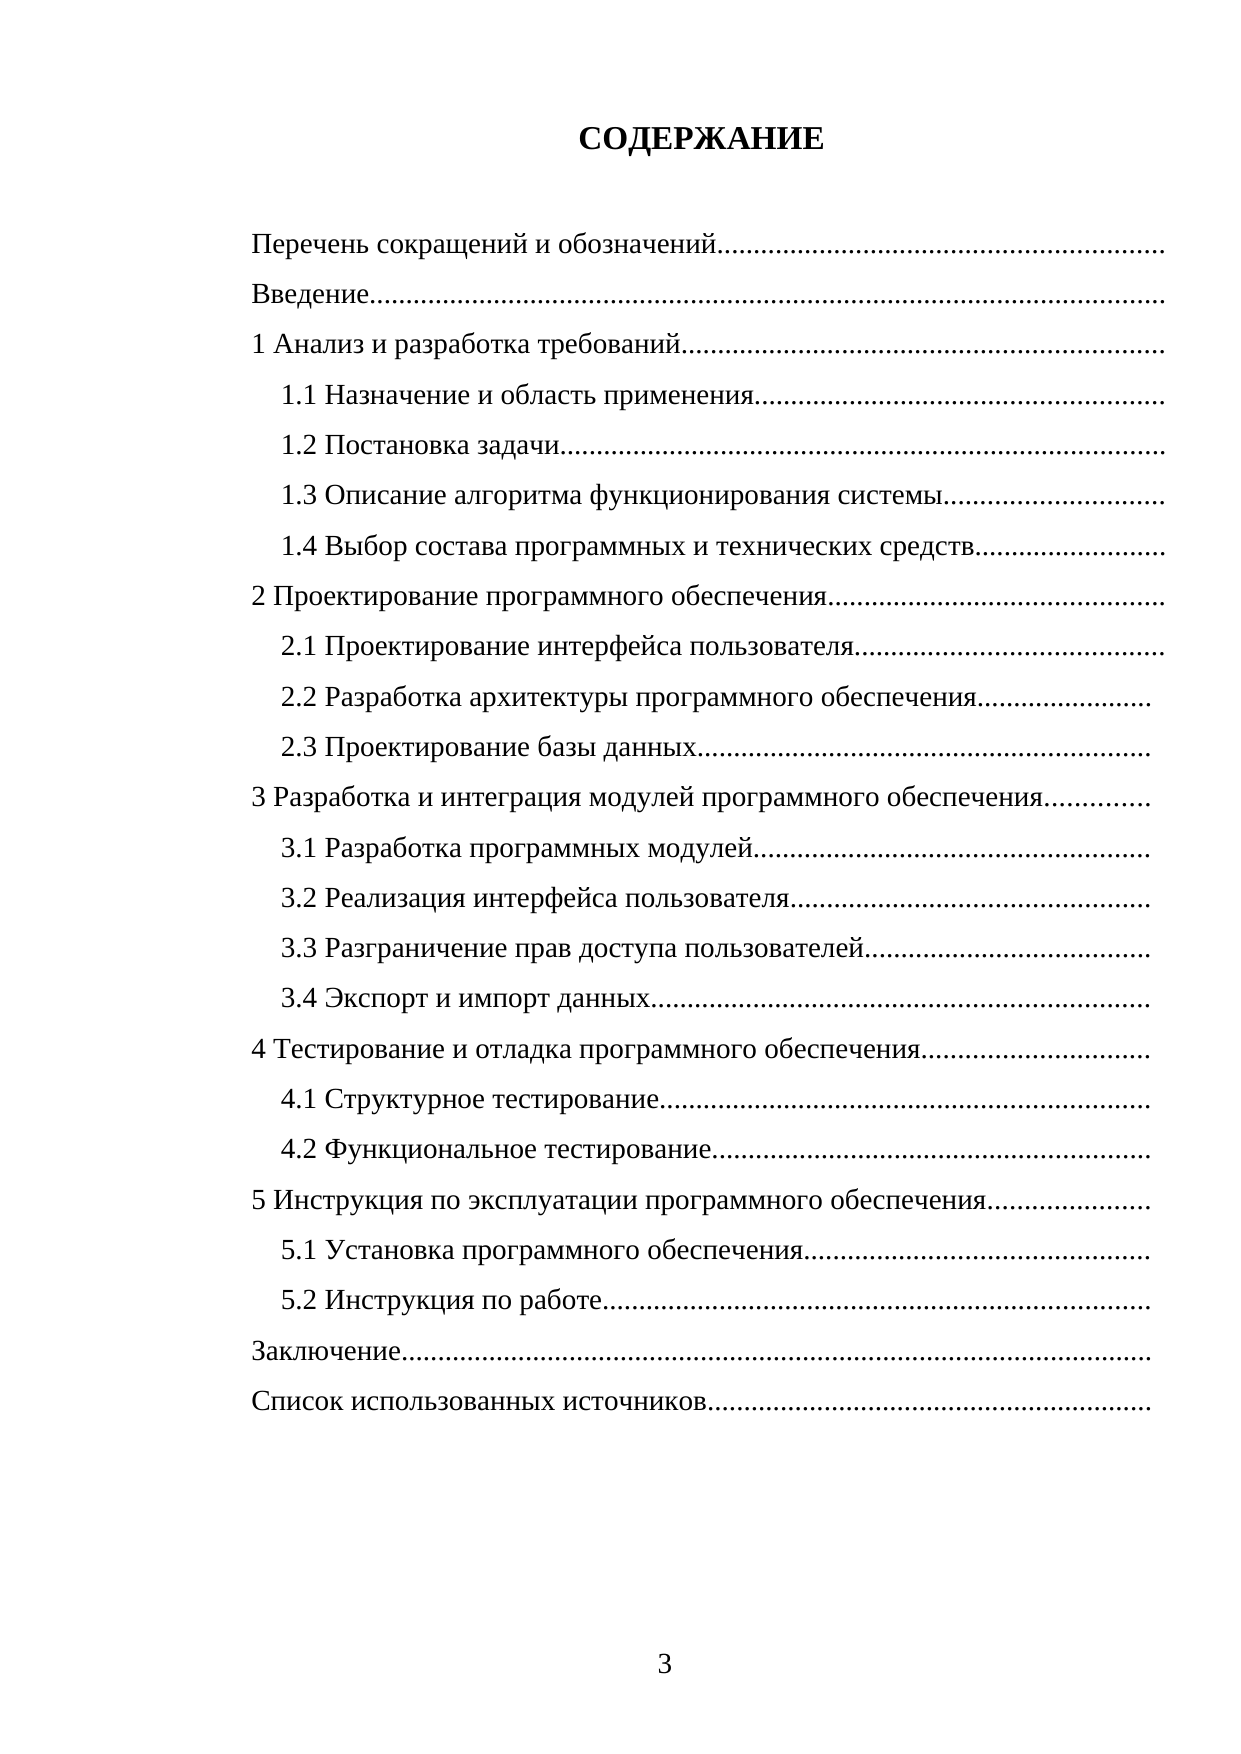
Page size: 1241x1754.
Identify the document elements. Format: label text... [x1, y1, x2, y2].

text Заключение 29 [177, 1333, 1152, 1366]
text 1.3 Описание алгоритма функционирования системы 6 [177, 477, 1152, 511]
text 1 Анализ и разработка требований 6 [177, 327, 1152, 360]
text 4.1 Структурное тестирование 21 [177, 1081, 1152, 1115]
text 2.1 Проектирование интерфейса пользователя 9 [177, 628, 1152, 662]
text 1.2 Постановка задачи 6 [177, 427, 1152, 461]
text 5.1 Установка программного обеспечения 24 [177, 1232, 1152, 1266]
text 3.3 Разграничение прав доступа пользователей 19 [177, 930, 1152, 964]
text 4 Тестирование и отладка программного обеспечения 21 [177, 1031, 1152, 1064]
text 4.2 Функциональное тестирование 22 [177, 1132, 1152, 1165]
text СОДЕРЖАНИЕ [177, 118, 1152, 156]
text Перечень сокращений и обозначений 3 [177, 226, 1152, 259]
text 1.4 Выбор состава программных и технических средств 7 [177, 528, 1152, 561]
text 3.1 Разработка программных модулей 12 [177, 830, 1152, 863]
text 2.2 Разработка архитектуры программного обеспечения 10 [177, 679, 1152, 712]
text Список использованных источников 30 [177, 1383, 1152, 1417]
text 5.2 Инструкция по работе 25 [177, 1282, 1152, 1316]
text 3 Разработка и интеграция модулей программного обеспечения 12 [177, 779, 1152, 813]
text 2.3 Проектирование базы данных 11 [177, 729, 1152, 763]
text 3.4 Экспорт и импорт данных 20 [177, 981, 1152, 1014]
text 5 Инструкция по эксплуатации программного обеспечения 24 [177, 1182, 1152, 1215]
text 1.1 Назначение и область применения 6 [177, 377, 1152, 410]
text 2 Проектирование программного обеспечения 9 [177, 578, 1152, 612]
text Введение 4 [177, 276, 1152, 310]
text 3.2 Реализация интерфейса пользователя 17 [177, 880, 1152, 913]
